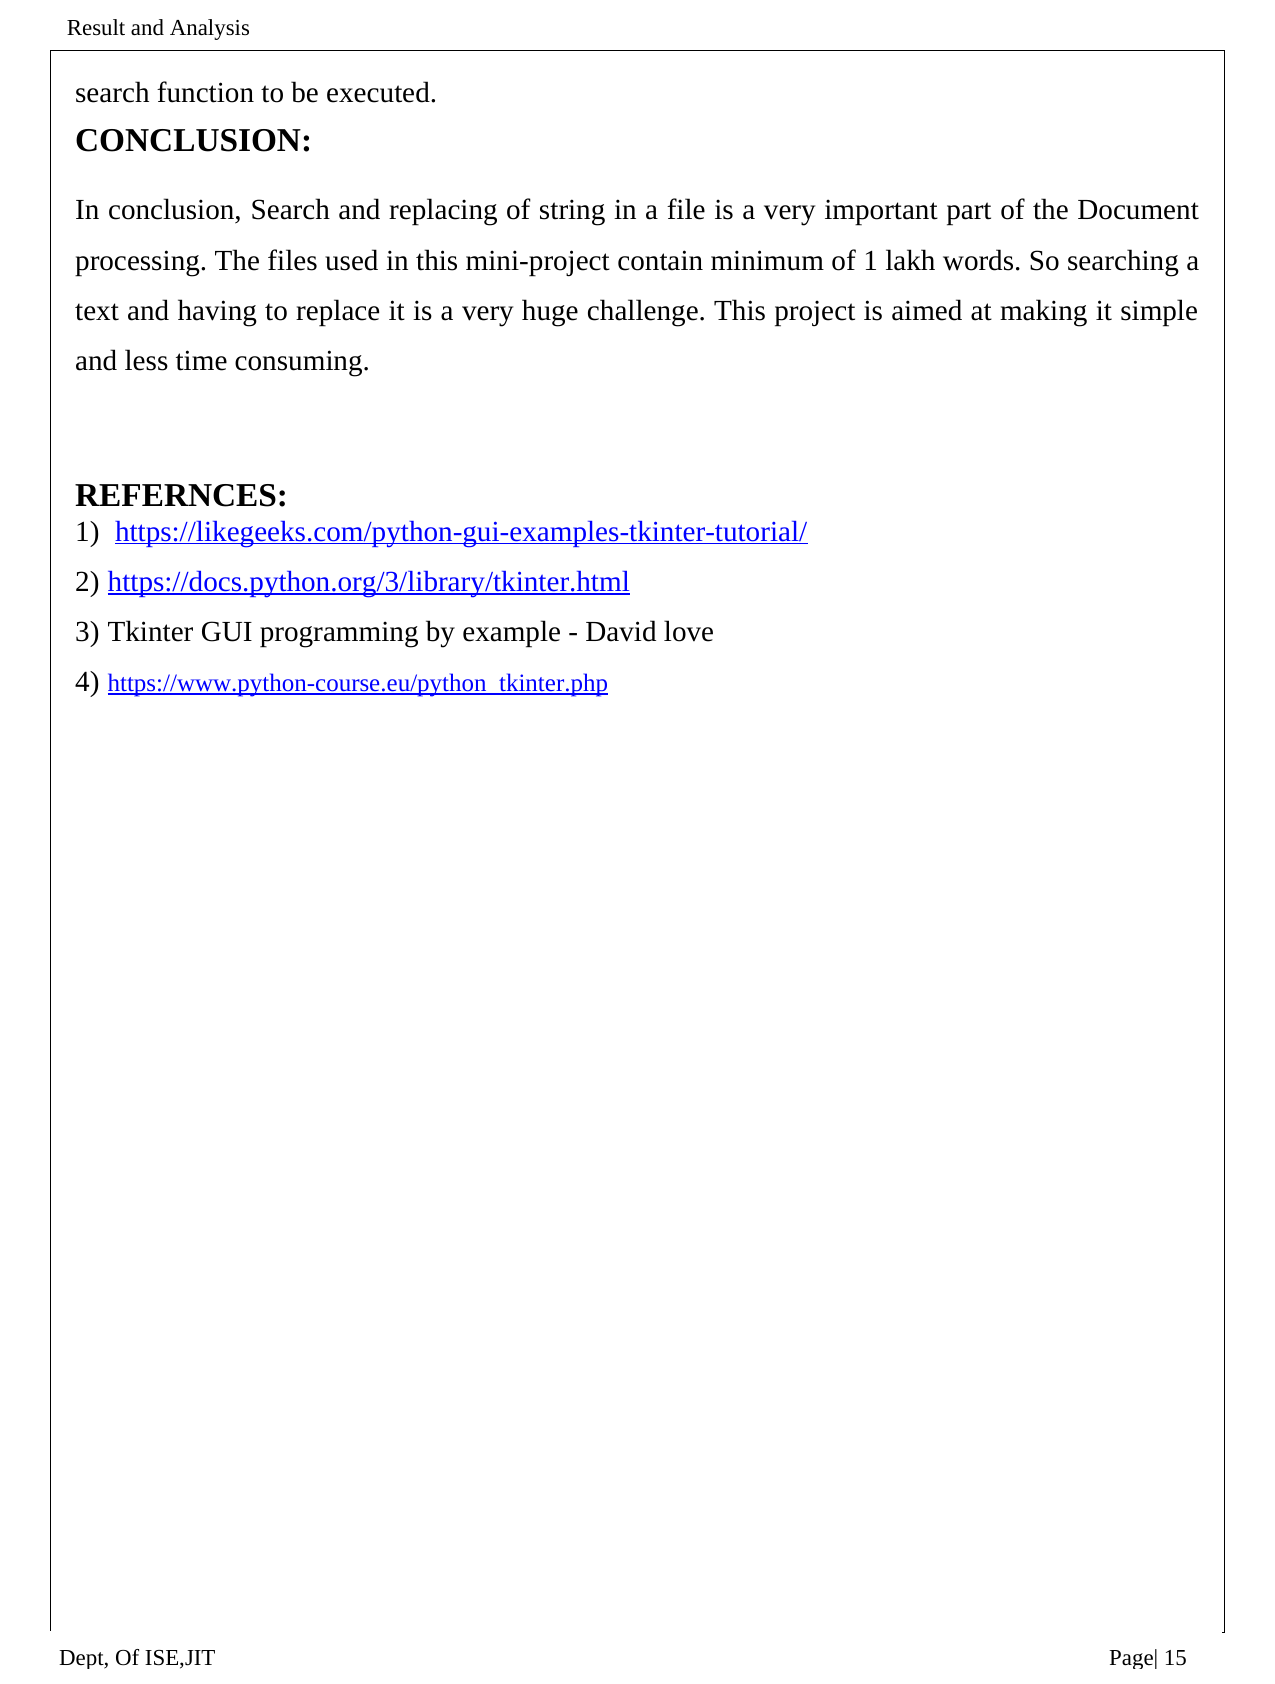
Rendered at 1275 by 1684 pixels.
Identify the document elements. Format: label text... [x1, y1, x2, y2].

list https://likegeeks.com/python-gui-examples-tkinter-tutorial/ [75, 514, 1200, 547]
text CONCLUSION: [75, 121, 1200, 159]
list https://www.python-course.eu/python_tkinter.php [75, 664, 1200, 698]
text In conclusion, Search and replacing of string in a file is a very important part of the Document processing. The files used in this mini-project contain minimum of 1 lakh words. So searching a text and having to replace it is a very huge challenge. This project is aimed at making it simple and less time consuming. [75, 192, 1200, 377]
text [75, 75, 1018, 108]
list Tkinter GUI programming by example - David love [75, 614, 1200, 648]
list https://docs.python.org/3/library/tkinter.html [75, 564, 1200, 597]
text REFERNCES: [75, 475, 1200, 514]
